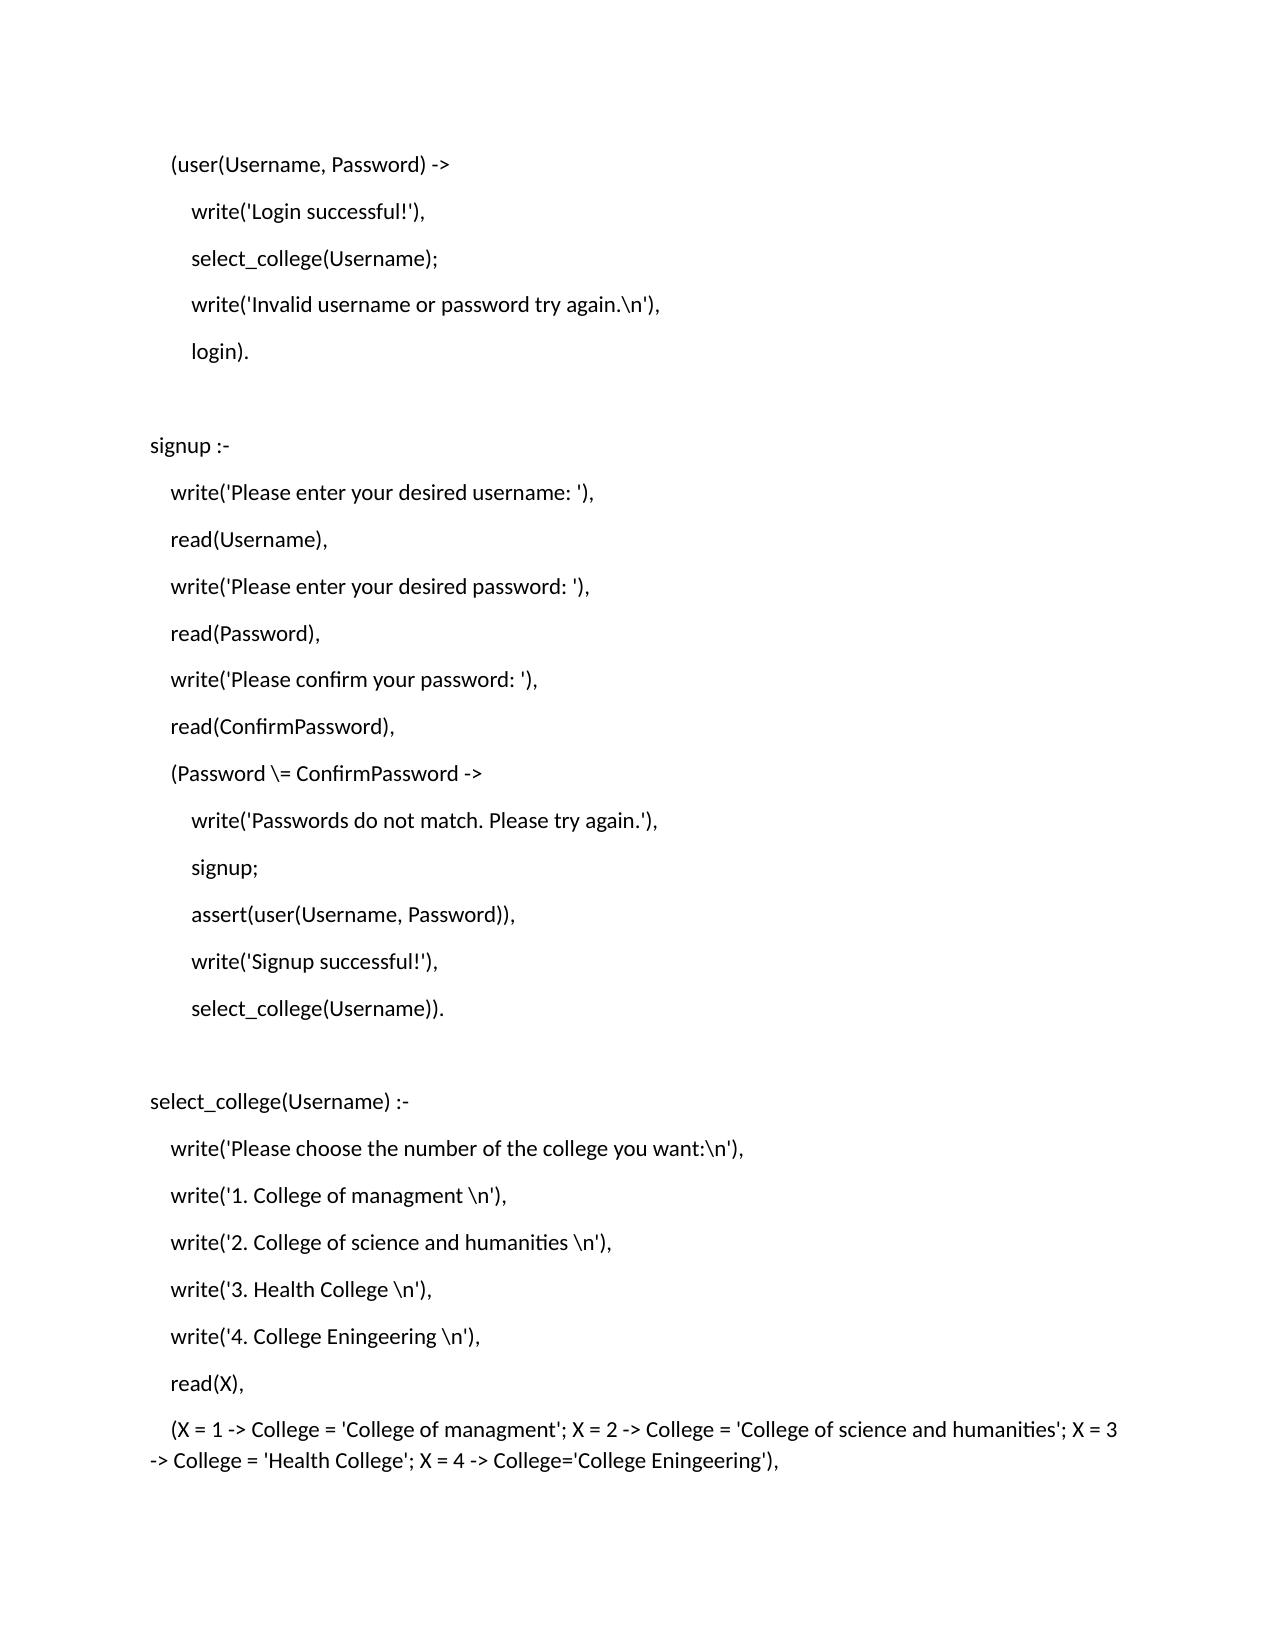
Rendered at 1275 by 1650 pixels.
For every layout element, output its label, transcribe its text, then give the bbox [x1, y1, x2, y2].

text read(Password), [150, 619, 1125, 647]
text write('2. College of science and humanities \n'), [150, 1228, 1125, 1256]
text write('Please confirm your password: '), [150, 666, 1125, 694]
text select_college(Username) :- [150, 1087, 1125, 1116]
text write('Login successful!'), [150, 197, 1125, 225]
text (user(Username, Password) -> [150, 150, 1125, 178]
text write('Please enter your desired username: '), [150, 478, 1125, 506]
text write('Signup successful!'), [150, 947, 1125, 975]
text write('4. College Eningeering \n'), [150, 1322, 1125, 1350]
text write('1. College of managment \n'), [150, 1181, 1125, 1209]
text signup; [150, 853, 1125, 881]
text (X = 1 -> College = 'College of managment'; X = 2 -> College = 'College of science and humanities'; X = 3 -> College = 'Health College'; X = 4 -> College='College Eningeering'), [150, 1416, 1125, 1474]
text login). [150, 337, 1125, 366]
text write('Passwords do not match. Please try again.'), [150, 806, 1125, 834]
text write('Please choose the number of the college you want:\n'), [150, 1134, 1125, 1162]
text select_college(Username); [150, 244, 1125, 272]
text select_college(Username)). [150, 994, 1125, 1022]
text assert(user(Username, Password)), [150, 900, 1125, 928]
text read(ConfirmPassword), [150, 712, 1125, 741]
text write('3. Health College \n'), [150, 1275, 1125, 1303]
text write('Invalid username or password try again.\n'), [150, 291, 1125, 319]
text read(X), [150, 1369, 1125, 1397]
text signup :- [150, 431, 1125, 459]
text write('Please enter your desired password: '), [150, 572, 1125, 600]
text (Password \= ConfirmPassword -> [150, 759, 1125, 787]
text read(Username), [150, 525, 1125, 553]
